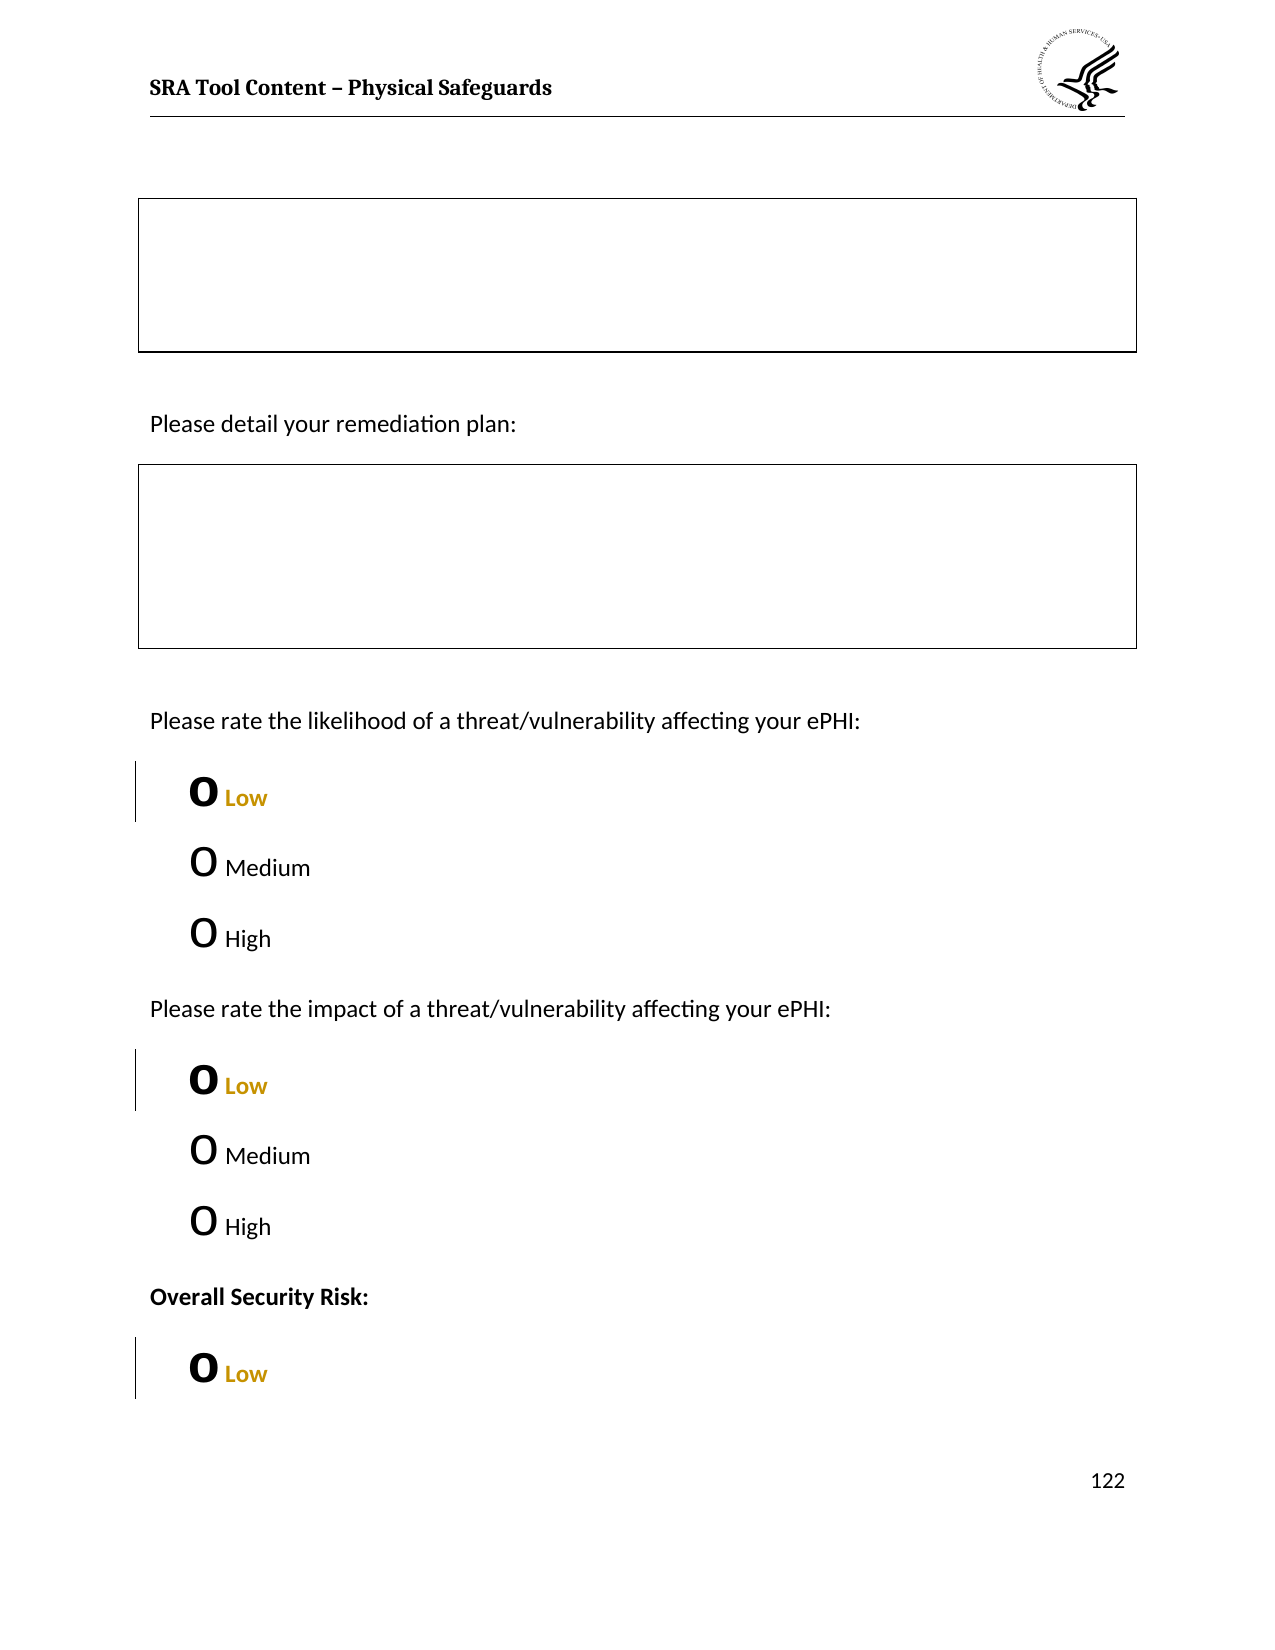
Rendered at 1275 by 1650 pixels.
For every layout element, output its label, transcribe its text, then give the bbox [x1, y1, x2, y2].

text Please rate the impact of a threat/vulnerability affecting your ePHI: [150, 993, 1125, 1024]
text Please rate the likelihood of a threat/vulnerability affecting your ePHI: [150, 705, 1125, 736]
table_header [139, 465, 1136, 648]
list Low [187, 1337, 1125, 1399]
list Medium [187, 831, 1125, 893]
table_header [139, 199, 1136, 351]
picture [1037, 29, 1119, 111]
list Low [187, 761, 1125, 822]
text Overall Security Risk: [150, 1282, 1125, 1312]
text Please detail your remediation plan: [150, 408, 1125, 439]
list High [187, 902, 1125, 963]
list Low [187, 1049, 1125, 1111]
list High [187, 1190, 1125, 1252]
list Medium [187, 1120, 1125, 1181]
